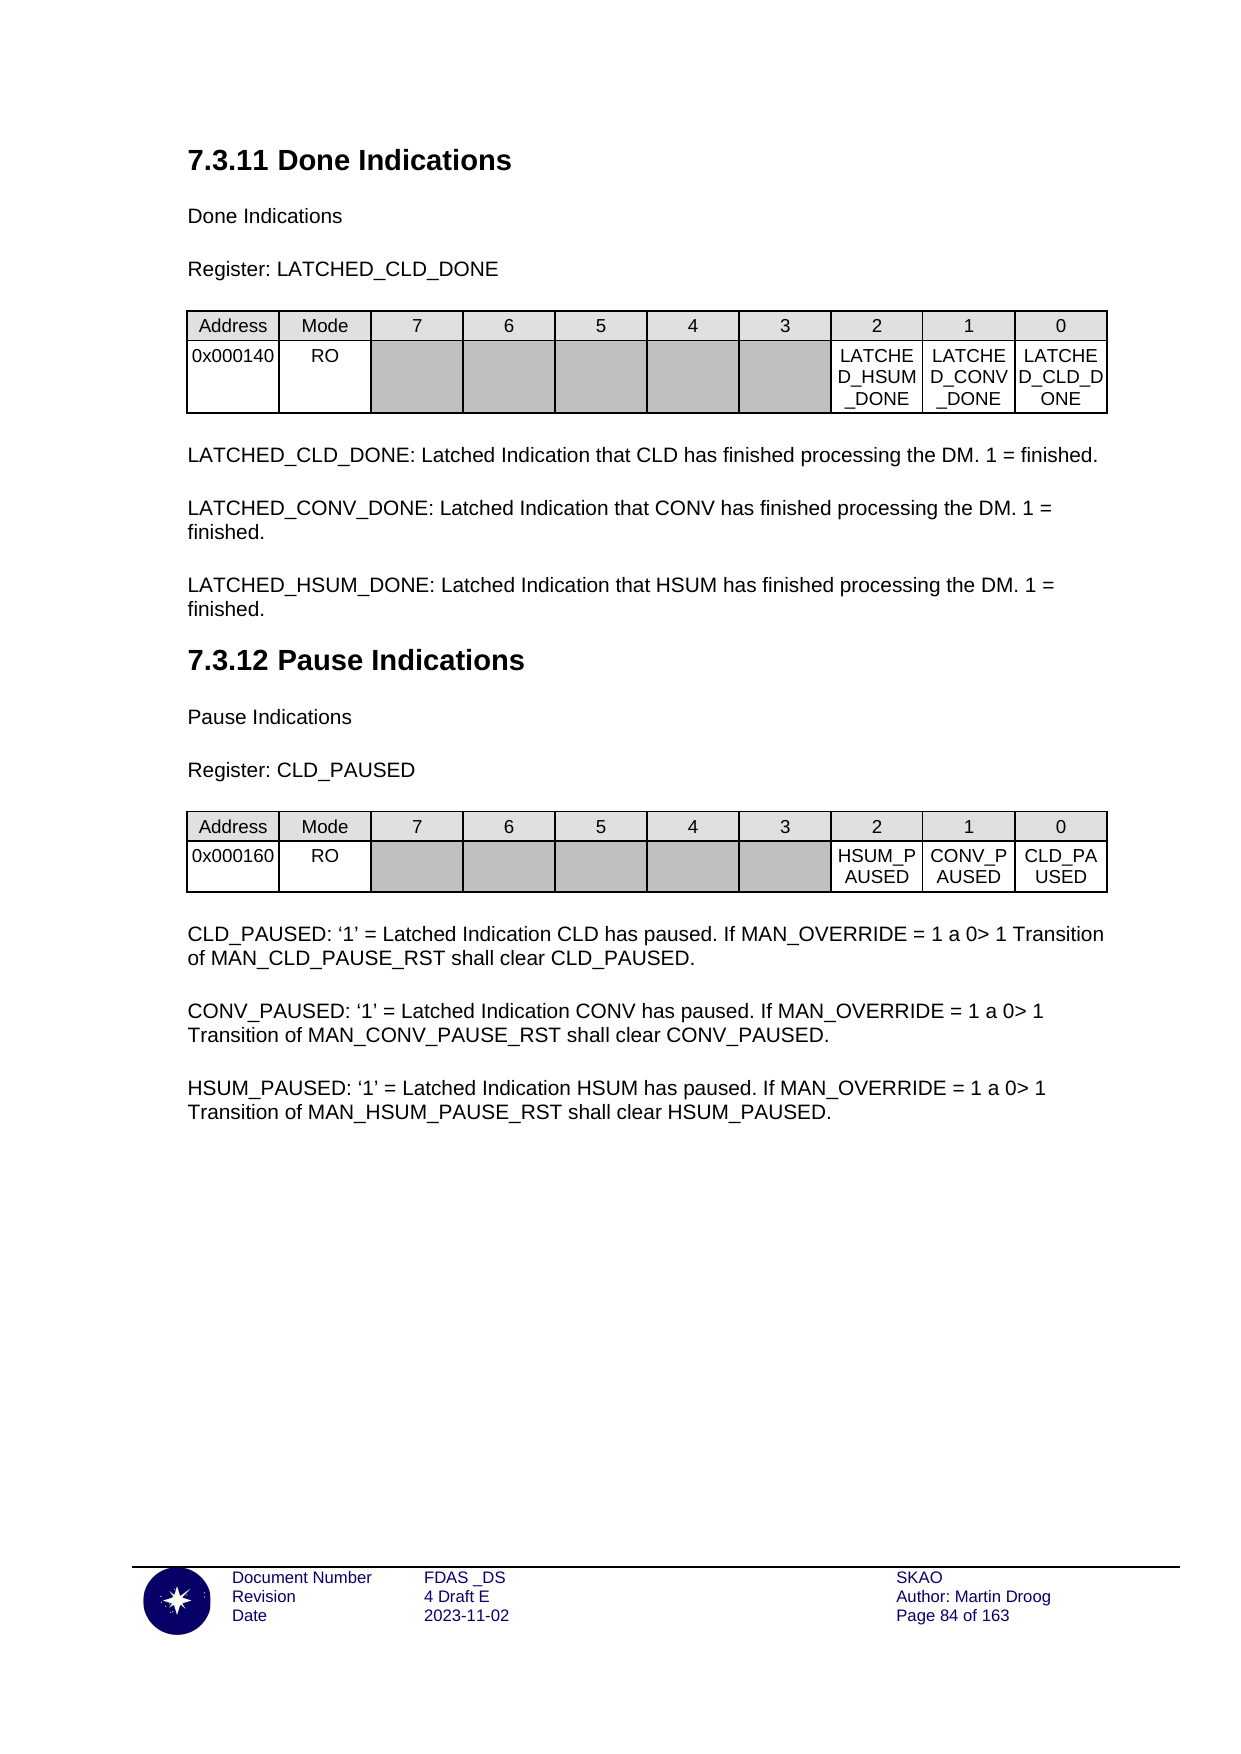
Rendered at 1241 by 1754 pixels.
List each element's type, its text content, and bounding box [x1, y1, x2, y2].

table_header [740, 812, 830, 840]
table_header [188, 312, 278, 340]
picture [143, 1567, 211, 1635]
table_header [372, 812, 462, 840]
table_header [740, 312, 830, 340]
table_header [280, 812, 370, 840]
text Pause Indications [187, 704, 1107, 728]
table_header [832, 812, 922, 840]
subtitle Pause Indications [187, 650, 1107, 675]
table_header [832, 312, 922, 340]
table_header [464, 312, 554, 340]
text LATCHED_HSUM_DONE: Latched Indication that HSUM has finished processing the DM. 1 = finished. [187, 573, 1107, 621]
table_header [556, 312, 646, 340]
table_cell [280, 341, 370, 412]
text LATCHED_CLD_DONE: Latched Indication that CLD has finished processing the DM. 1 = finished. [187, 443, 1107, 467]
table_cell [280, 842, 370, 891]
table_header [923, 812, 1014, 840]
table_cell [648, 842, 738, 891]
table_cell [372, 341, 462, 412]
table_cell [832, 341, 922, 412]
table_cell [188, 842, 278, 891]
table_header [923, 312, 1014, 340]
text LATCHED_CONV_DONE: Latched Indication that CONV has finished processing the DM. 1 = finished. [187, 496, 1107, 544]
subtitle Done Indications [187, 150, 1107, 175]
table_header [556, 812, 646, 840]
text CLD_PAUSED: ‘1’ = Latched Indication CLD has paused. If MAN_OVERRIDE = 1 a 0> 1 Transition of MAN_CLD_PAUSE_RST shall clear CLD_PAUSED. [187, 922, 1107, 970]
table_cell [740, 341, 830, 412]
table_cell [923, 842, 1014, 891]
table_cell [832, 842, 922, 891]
text Register: LATCHED_CLD_DONE [187, 257, 1107, 281]
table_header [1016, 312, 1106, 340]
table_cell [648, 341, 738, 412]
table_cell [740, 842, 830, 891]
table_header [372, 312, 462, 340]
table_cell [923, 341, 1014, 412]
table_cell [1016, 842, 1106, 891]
text CONV_PAUSED: ‘1’ = Latched Indication CONV has paused. If MAN_OVERRIDE = 1 a 0> 1 Transition of MAN_CONV_PAUSE_RST shall clear CONV_PAUSED. [187, 999, 1107, 1047]
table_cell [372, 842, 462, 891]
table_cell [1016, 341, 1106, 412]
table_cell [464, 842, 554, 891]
text Register: CLD_PAUSED [187, 758, 1107, 782]
text HSUM_PAUSED: ‘1’ = Latched Indication HSUM has paused. If MAN_OVERRIDE = 1 a 0> 1 Transition of MAN_HSUM_PAUSE_RST shall clear HSUM_PAUSED. [187, 1076, 1107, 1124]
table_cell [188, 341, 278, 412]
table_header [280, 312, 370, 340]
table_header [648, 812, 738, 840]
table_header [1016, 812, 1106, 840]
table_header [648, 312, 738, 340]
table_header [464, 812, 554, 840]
text Done Indications [187, 204, 1107, 228]
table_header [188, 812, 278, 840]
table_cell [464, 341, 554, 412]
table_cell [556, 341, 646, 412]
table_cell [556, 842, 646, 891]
